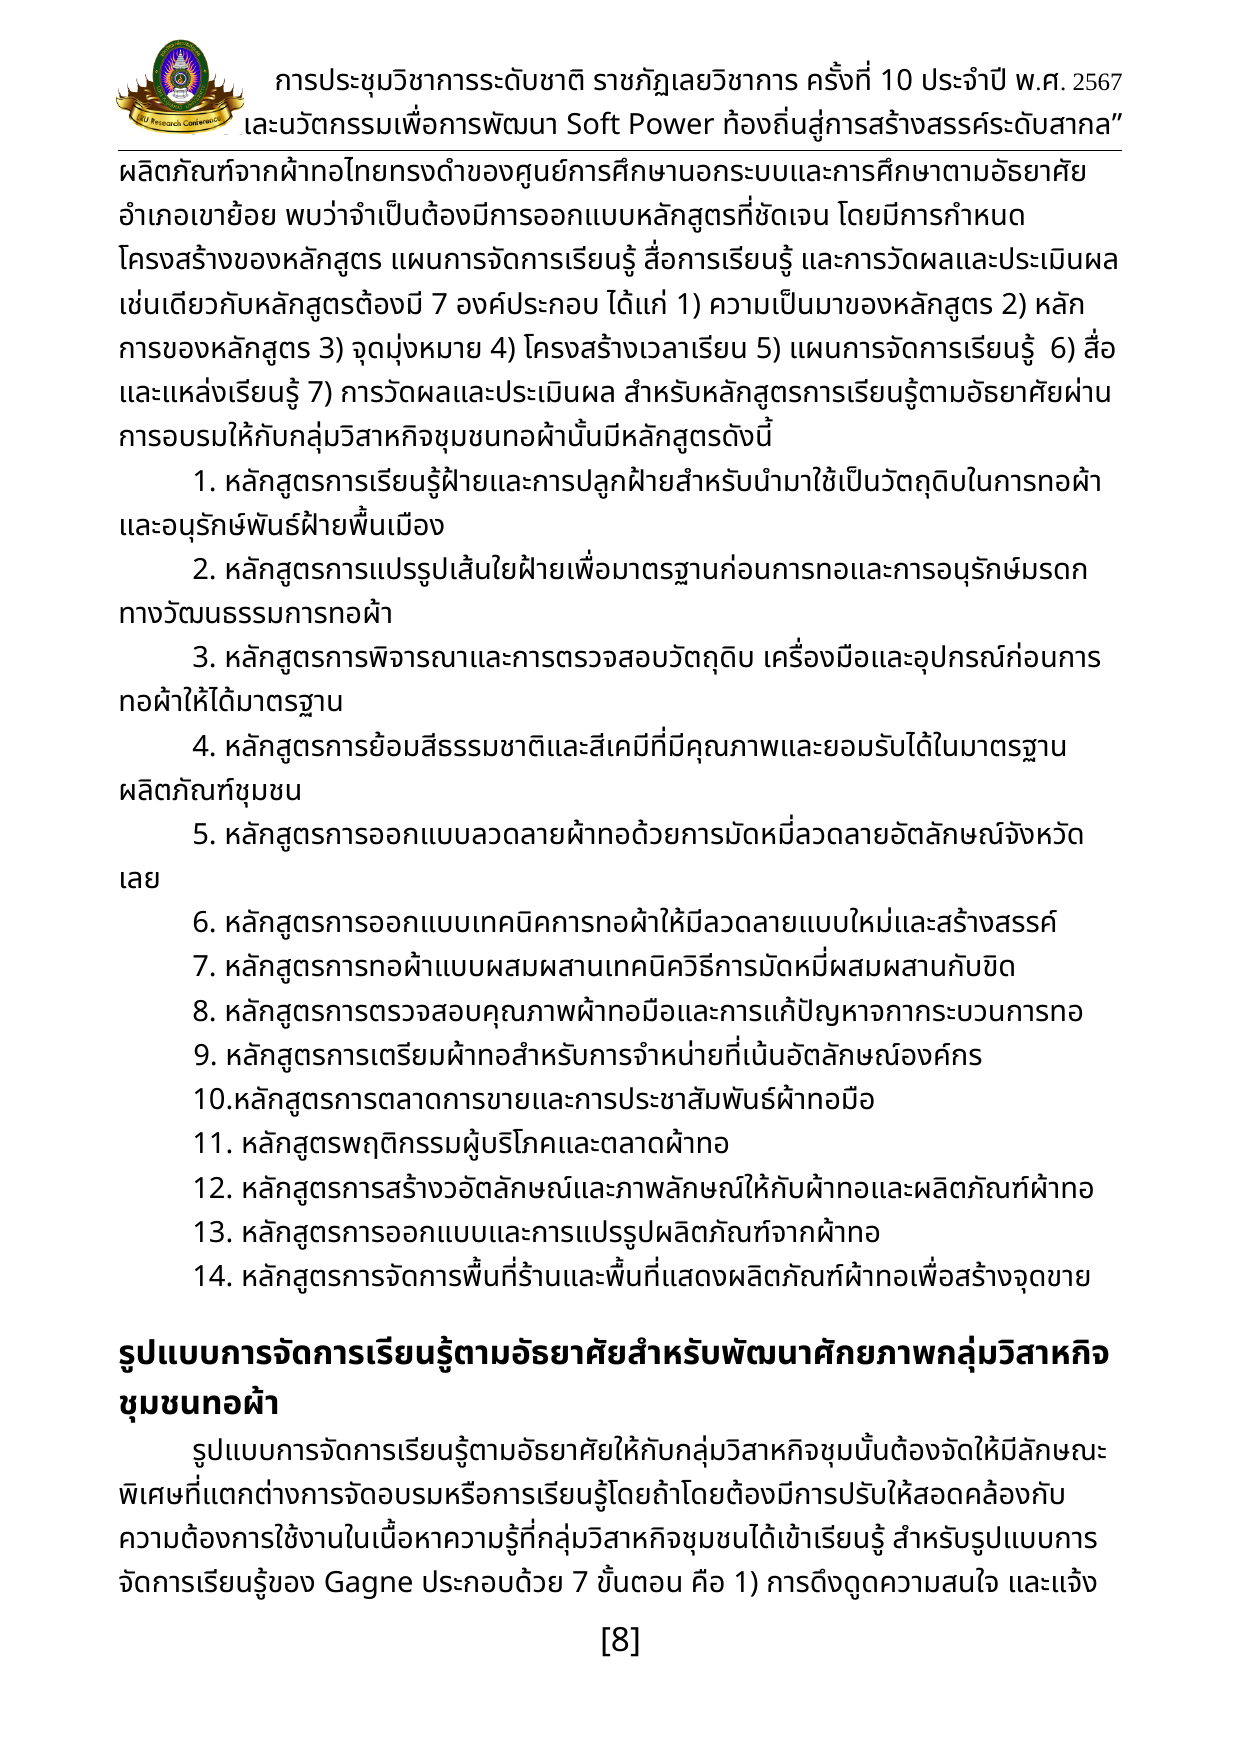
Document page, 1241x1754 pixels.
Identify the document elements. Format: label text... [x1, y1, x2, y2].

text 12. หลักสูตรการสร้างวอัตลักษณ์และภาพลักษณ์ให้กับผ้าทอและผลิตภัณฑ์ผ้าทอ [118, 1167, 1122, 1211]
text 4. หลักสูตรการย้อมสีธรรมชาติและสีเคมีที่มีคุณภาพและยอมรับได้ในมาตรฐานผลิตภัณฑ์ชุมชน [118, 725, 1122, 813]
text 10.หลักสูตรการตลาดการขายและการประชาสัมพันธ์ผ้าทอมือ [118, 1078, 1122, 1123]
picture [114, 38, 244, 132]
text 11. หลักสูตรพฤติกรรมผู้บริโภคและตลาดผ้าทอ [118, 1123, 1122, 1167]
text 5. หลักสูตรการออกแบบลวดลายผ้าทอด้วยการมัดหมี่ลวดลายอัตลักษณ์จังหวัดเลย [118, 813, 1122, 901]
text 8. หลักสูตรการตรวจสอบคุณภาพผ้าทอมือและการแก้ปัญหาจกากระบวนการทอ [118, 990, 1122, 1034]
text 7. หลักสูตรการทอผ้าแบบผสมผสานเทคนิควิธีการมัดหมี่ผสมผสานกับขิด [118, 946, 1122, 990]
text 6. หลักสูตรการออกแบบเทคนิคการทอผ้าให้มีลวดลายแบบใหม่และสร้างสรรค์ [118, 901, 1122, 946]
text 9. หลักสูตรการเตรียมผ้าทอสำหรับการจำหน่ายที่เน้นอัตลักษณ์องค์กร [118, 1034, 1122, 1078]
text 1. หลักสูตรการเรียนรู้ฝ้ายและการปลูกฝ้ายสำหรับนำมาใช้เป็นวัตถุดิบในการทอผ้า และอนุรักษ์พันธ์ฝ้ายพื้นเมือง [118, 460, 1122, 548]
text 13. หลักสูตรการออกแบบและการแปรรูปผลิตภัณฑ์จากผ้าทอ [118, 1211, 1122, 1256]
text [118, 1429, 1122, 1606]
text 14. หลักสูตรการจัดการพื้นที่ร้านและพื้นที่แสดงผลิตภัณฑ์ผ้าทอเพื่อสร้างจุดขาย [118, 1256, 1122, 1300]
text 2. หลักสูตรการแปรรูปเส้นใยฝ้ายเพื่อมาตรฐานก่อนการทอและการอนุรักษ์มรดกทางวัฒนธรรมการทอผ้า [118, 548, 1122, 636]
text 3. หลักสูตรการพิจารณาและการตรวจสอบวัตถุดิบ เครื่องมือและอุปกรณ์ก่อนการทอผ้าให้ได้มาตรฐาน [118, 636, 1122, 725]
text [118, 151, 1122, 460]
text รูปแบบการจัดการเรียนรู้ตามอัธยาศัยสำหรับพัฒนาศักยภาพกลุ่มวิสาหกิจชุมชนทอผ้า [118, 1329, 1122, 1429]
